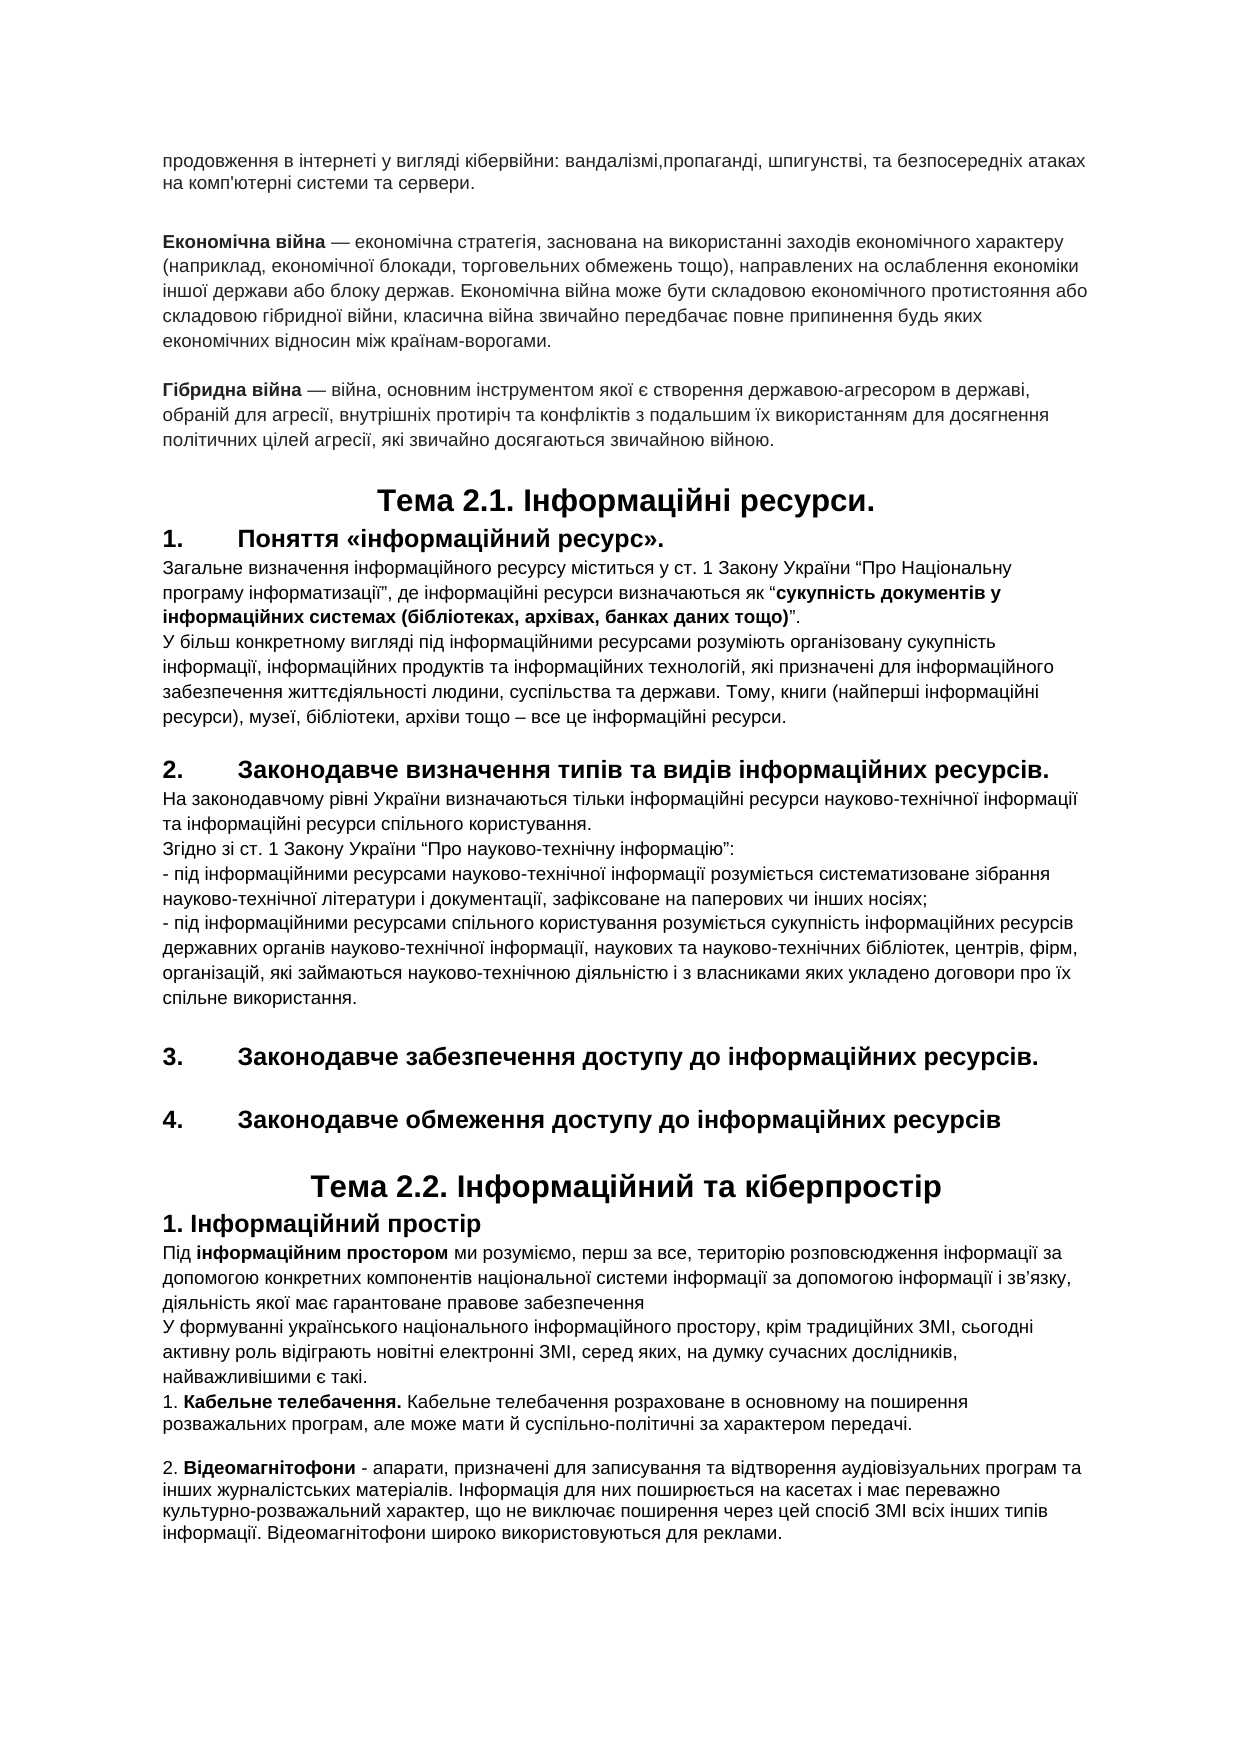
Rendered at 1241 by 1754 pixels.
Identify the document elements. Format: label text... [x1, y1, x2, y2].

text 1. Поняття «інформаційний ресурс». [162, 524, 1090, 552]
text - під інформаційними ресурсами спільного користування розуміється сукупність інформаційних ресурсів державних органів науково-технічної інформації, наукових та науково-технічних бібліотек, центрів, фірм, організацій, які займаються науково-технічною діяльністю і з власниками яких укладено договори про їх спільне використання. [162, 912, 1090, 1038]
text Під інформаційним простором ми розуміємо, перш за все, територію розповсюдження інформації за допомогою конкретних компонентів національної системи інформації за допомогою інформації і зв’язку, діяльність якої має гарантоване правове забезпечення У формуванні українського національного інформаційного простору, крім традиційних ЗМІ, сьогодні активну роль відіграють новітні електронні ЗМІ, серед яких, на думку сучасних дослідників, найважливішими є такі. [162, 1242, 1090, 1387]
text У більш конкретному вигляді під інформаційними ресурсами розуміють організовану сукупність інформації, інформаційних продуктів та інформаційних технологій, які призначені для інформаційного забезпечення життєдіяльності людини, суспільства та держави. Тому, книги (найперші інформаційні ресурси), музеї, бібліотеки, архіви тощо – все це інформаційні ресурси. [162, 631, 1090, 727]
text 3. Законодавче забезпечення доступу до інформаційних ресурсів. [162, 1042, 1090, 1101]
text Загальне визначення інформаційного ресурсу міститься у ст. 1 Закону України “Про Національну програму інформатизації”, де інформаційні ресурси визначаються як “сукупність документів у інформаційних системах (бібліотеках, архівах, банках даних тощо)”. [162, 557, 1090, 628]
text 2. Законодавче визначення типів та видів інформаційних ресурсів. [162, 755, 1090, 784]
text Економічна війна — економічна стратегія, заснована на використанні заходів економічного характеру (наприклад, економічної блокади, торговельних обмежень тощо), направлених на ослаблення економіки іншої держави або блоку держав. Економічна війна може бути складовою економічного протистояння або складовою гібридної війни, класична війна звичайно передбачає повне припинення будь яких економічних відносин між країнам-ворогами. [162, 230, 1090, 351]
text Тема 2.2. Інформаційний та кіберпростір [162, 1168, 1090, 1204]
text Тема 2.1. Інформаційні ресурси. [162, 482, 1090, 518]
text На законодавчому рівні України визначаються тільки інформаційні ресурси науково-технічної інформації та інформаційні ресурси спільного користування. [162, 788, 1090, 834]
text 4. Законодавче обмеження доступу до інформаційних ресурсів [162, 1105, 1090, 1164]
text 2. Відеомагнітофони - апарати, призначені для записування та відтворення аудіовізуальних програм та інших журналістських матеріалів. Інформація для них поширюється на касетах і має переважно культурно-розважальний характер, що не виключає поширення через цей спосіб ЗМІ всіх інших типів інформації. Відеомагнітофони широко використовуються для реклами. [162, 1457, 1090, 1543]
text 1. Кабельне телебачення. Кабельне телебачення розраховане в основному на поширення розважальних програм, але може мати й суспільно-політичні за характером передачі. [162, 1391, 1090, 1434]
text Гібридна війна — війна, основним інструментом якої є створення державою-агресором в державі, обраній для агресії, внутрішніх протиріч та конфліктів з подальшим їх використанням для досягнення політичних цілей агресії, які звичайно досягаються звичайною війною. [162, 379, 1090, 450]
text - під інформаційними ресурсами науково-технічної інформації розуміється систематизоване зібрання науково-технічної літератури і документації, зафіксоване на паперових чи інших носіях; [162, 862, 1090, 909]
text 1. Інформаційний простір [162, 1209, 1090, 1238]
text Згідно зі ст. 1 Закону України “Про науково-технічну інформацію”: [162, 838, 1090, 859]
